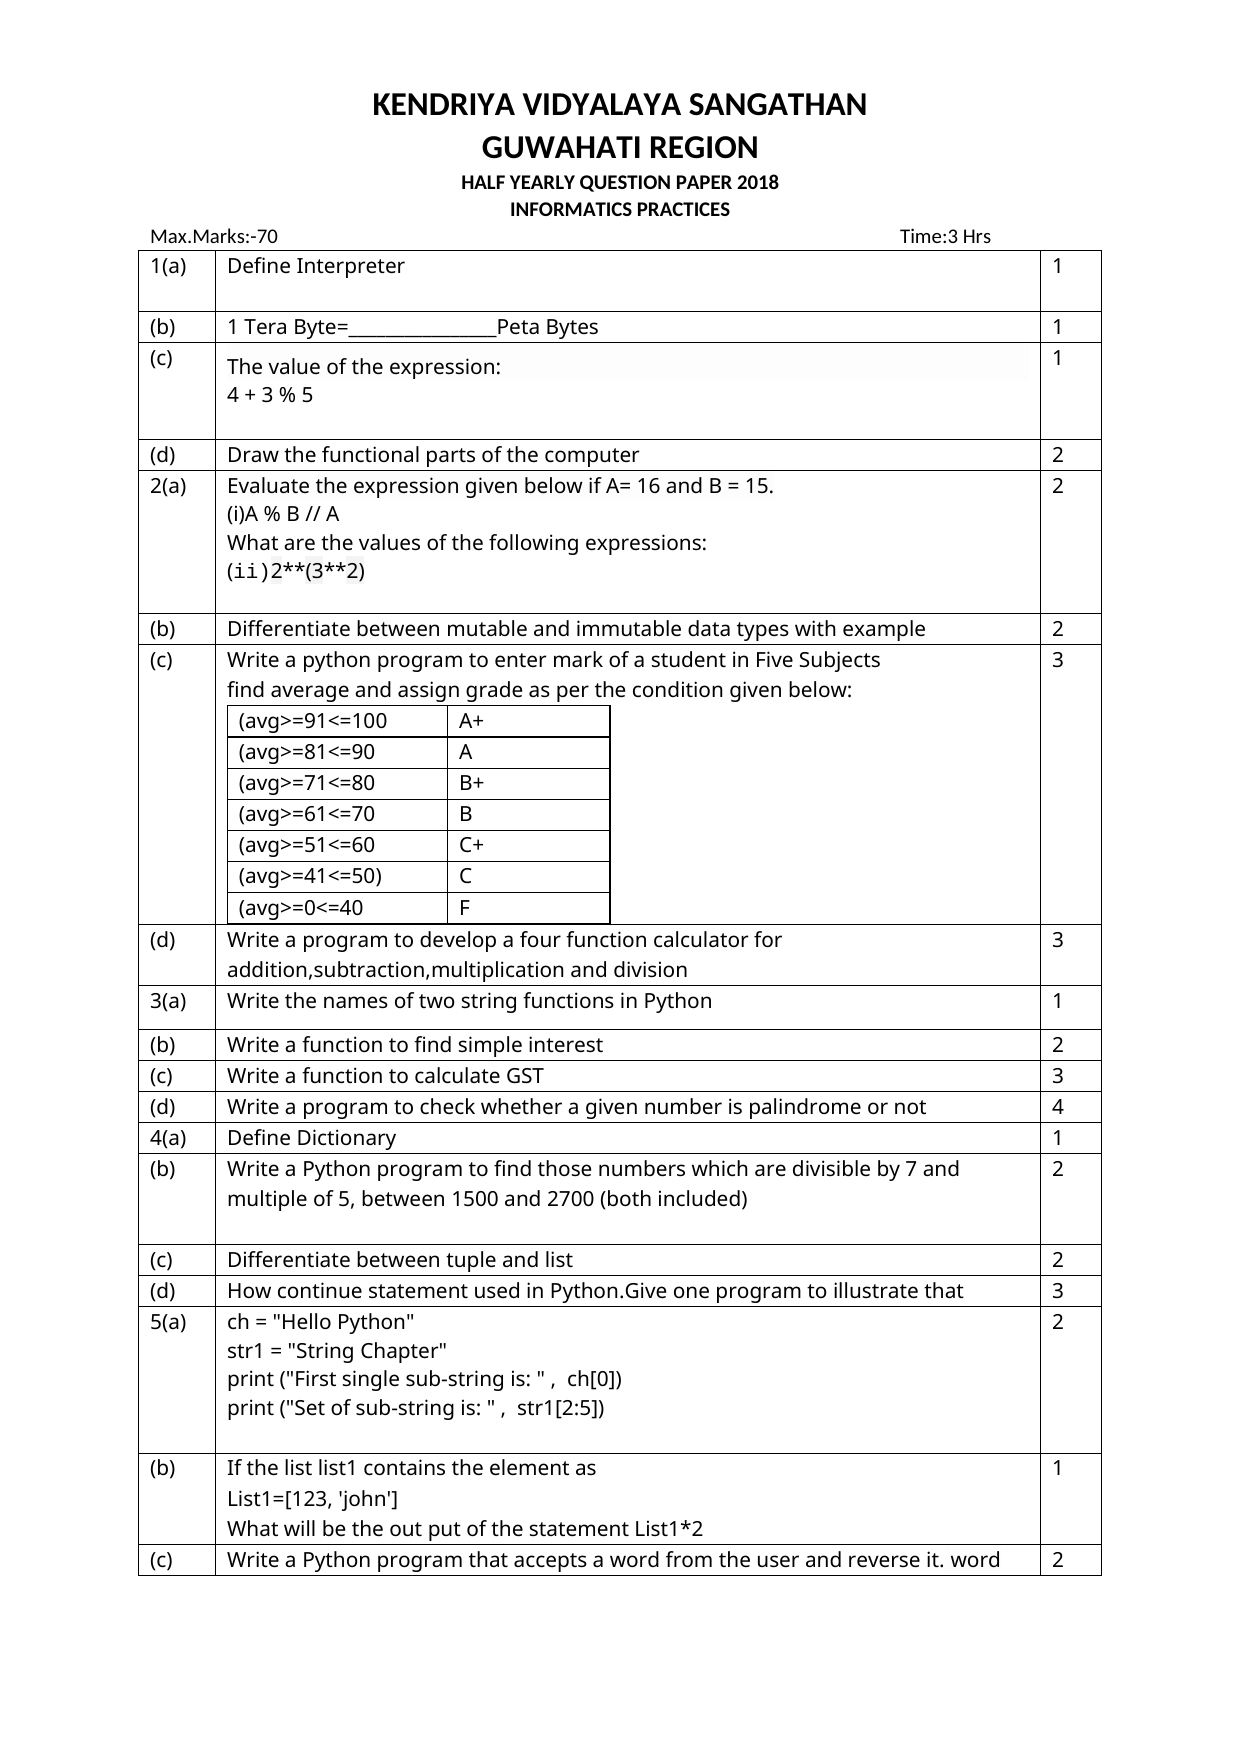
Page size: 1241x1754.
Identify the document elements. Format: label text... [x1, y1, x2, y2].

table_cell The value of the expression: 4 + 3 % 5 [216, 343, 1040, 439]
table_cell 3 [1041, 1061, 1101, 1091]
table_cell ch = "Hello Python" str1 = "String Chapter" print ("First single sub-string is: " , ch[0]) print ("Set of sub-string is: " , str1[2:5]) [216, 1307, 1040, 1452]
table_header 1(a) [139, 251, 215, 311]
table_header 1 [1041, 251, 1101, 311]
table_cell (d) [139, 925, 215, 985]
table_cell 2 [1041, 1307, 1101, 1452]
table_cell (c) [139, 645, 215, 924]
table_cell (b) [139, 1030, 215, 1060]
table_cell Write a program to check whether a given number is palindrome or not [216, 1092, 1040, 1122]
table_cell 2 [1041, 1245, 1101, 1275]
table_cell 1 [1041, 1454, 1101, 1544]
table_cell 2 [1041, 1030, 1101, 1060]
table_cell 5(a) [139, 1307, 215, 1452]
table_cell (c) [139, 1245, 215, 1275]
table_cell (d) [139, 440, 215, 470]
table_cell Differentiate between tuple and list [216, 1245, 1040, 1275]
table_cell Write a function to calculate GST [216, 1061, 1040, 1091]
text INFORMATICS PRACTICES [150, 196, 1090, 222]
table_cell Write a python program to enter mark of a student in Five Subjects find average and assign grade as per the condition given below: [216, 645, 1040, 924]
table_cell (b) [139, 1154, 215, 1244]
table_cell If the list list1 contains the element as List1=[123, 'john'] What will be the out put of the statement List1*2 [216, 1454, 1040, 1544]
table_cell 1 [1041, 1123, 1101, 1153]
table_cell (b) [139, 1454, 215, 1544]
table_cell 3 [1041, 1276, 1101, 1306]
table_cell Define Dictionary [216, 1123, 1040, 1153]
table_cell 1 [1041, 343, 1101, 439]
text GUWAHATI REGION [150, 126, 1090, 167]
table_cell 2 [1041, 614, 1101, 644]
table_cell (c) [139, 343, 215, 439]
table_cell 1 Tera Byte=________________Peta Bytes [216, 312, 1040, 342]
table_cell Draw the functional parts of the computer [216, 440, 1040, 470]
table_cell 4(a) [139, 1123, 215, 1153]
table_cell Write the names of two string functions in Python [216, 986, 1040, 1029]
table_cell Write a Python program to find those numbers which are divisible by 7 and multiple of 5, between 1500 and 2700 (both included) [216, 1154, 1040, 1244]
text Max.Marks:-70 Time:3 Hrs [150, 223, 1090, 248]
table_cell 2 [1041, 1154, 1101, 1244]
table_cell (c) [139, 1061, 215, 1091]
table_cell Write a function to find simple interest [216, 1030, 1040, 1060]
table_cell 1 [1041, 986, 1101, 1029]
table_cell (b) [139, 312, 215, 342]
table_cell 3 [1041, 645, 1101, 924]
table_cell 4 [1041, 1092, 1101, 1122]
table_cell (c) [139, 1545, 215, 1575]
table_cell 1 [1041, 312, 1101, 342]
table_header Define Interpreter [216, 251, 1040, 311]
table_cell 3 [1041, 925, 1101, 985]
table_cell 2 [1041, 471, 1101, 613]
text KENDRIYA VIDYALAYA SANGATHAN [150, 83, 1090, 124]
table_cell 2 [1041, 440, 1101, 470]
table_cell (d) [139, 1276, 215, 1306]
table_cell (b) [139, 614, 215, 644]
table_cell (d) [139, 1092, 215, 1122]
table_cell How continue statement used in Python.Give one program to illustrate that [216, 1276, 1040, 1306]
table_cell Differentiate between mutable and immutable data types with example [216, 614, 1040, 644]
table_cell 3(a) [139, 986, 215, 1029]
table_cell Write a program to develop a four function calculator for addition,subtraction,multiplication and division [216, 925, 1040, 985]
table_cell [216, 1545, 1040, 1575]
table_cell 2 [1041, 1545, 1101, 1575]
table_cell 2(a) [139, 471, 215, 613]
text HALF YEARLY QUESTION PAPER 2018 [150, 169, 1090, 195]
table_cell Evaluate the expression given below if A= 16 and B = 15. (i)A % B // A What are the values of the following expressions: (ii)2**(3**2) [216, 471, 1040, 613]
